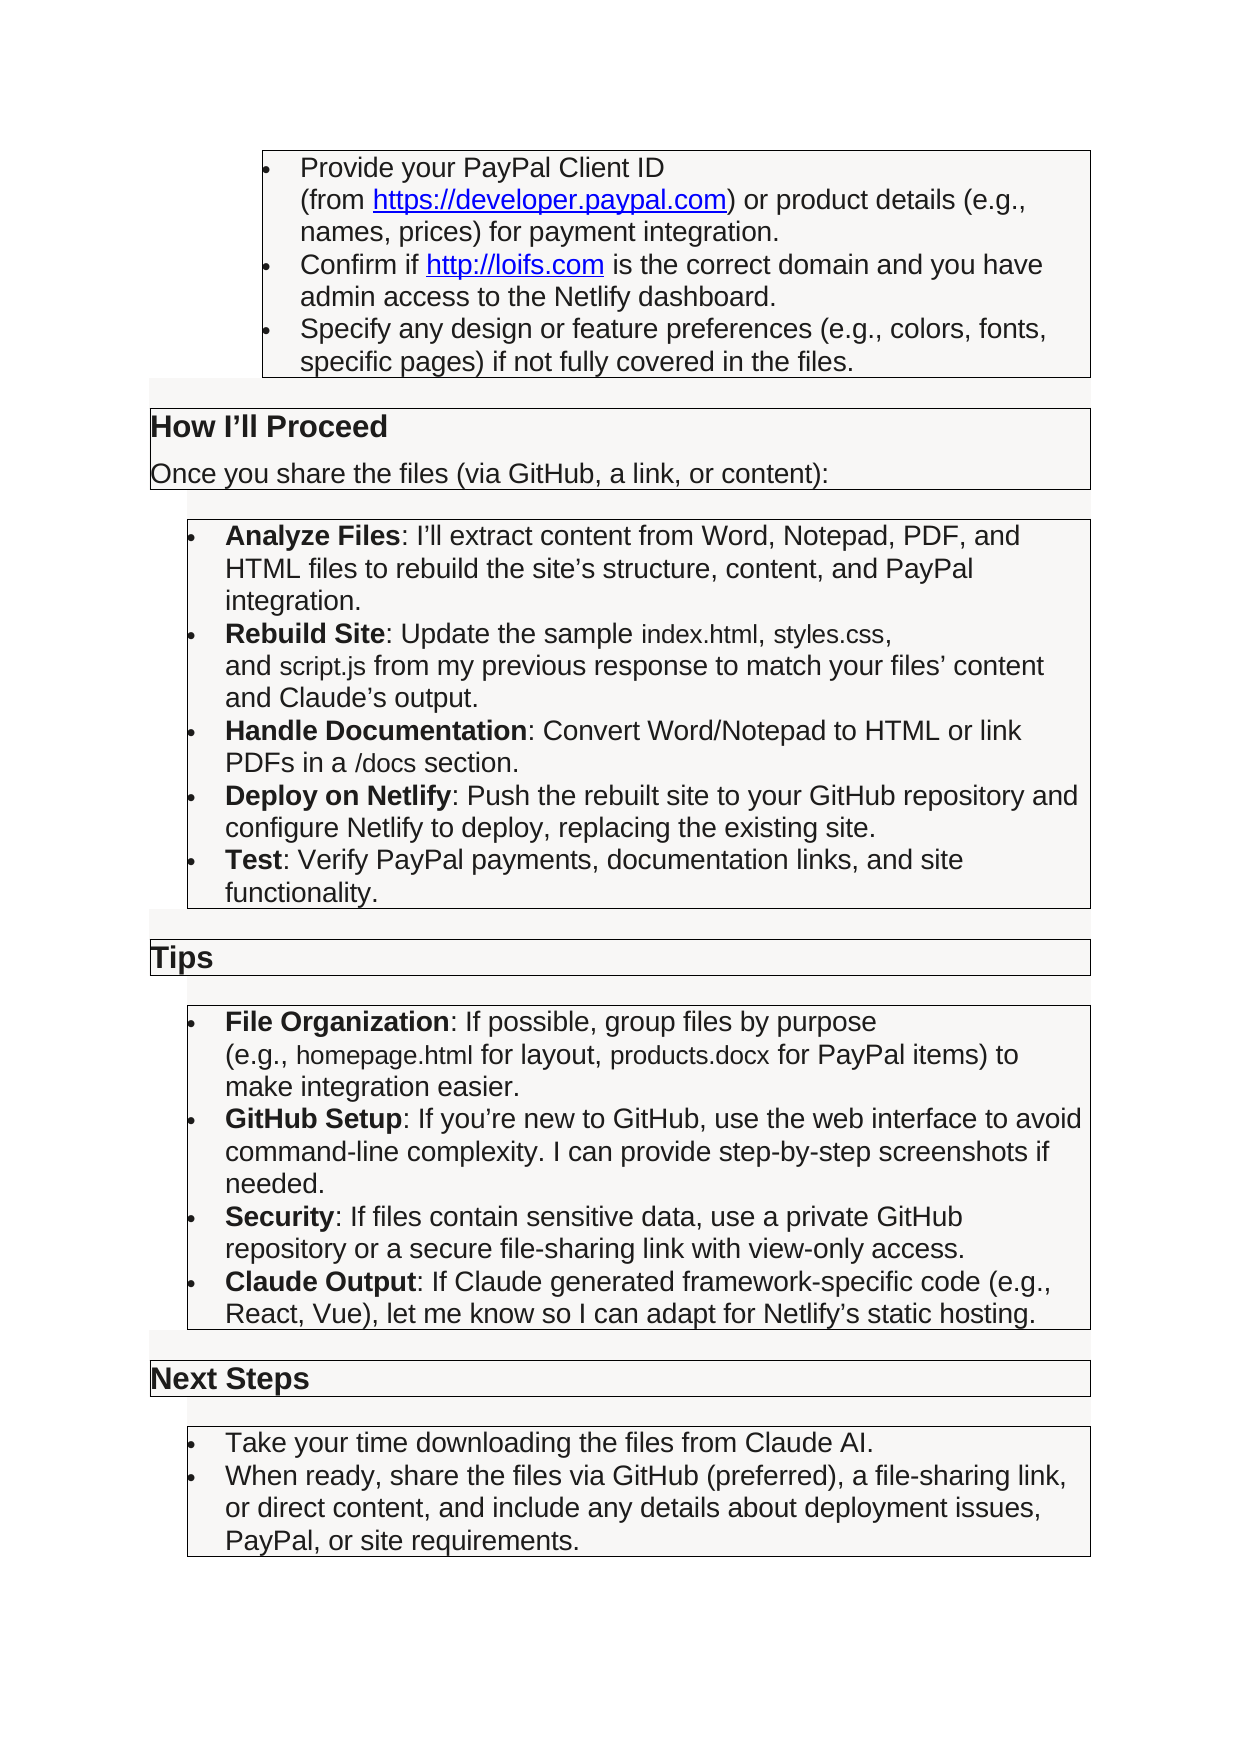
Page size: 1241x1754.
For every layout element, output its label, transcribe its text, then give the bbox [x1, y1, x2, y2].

list Specify any design or feature preferences (e.g., colors, fonts, specific pages) if not fully covered in the files. [263, 312, 1090, 377]
list Confirm if http://loifs.com is the correct domain and you have admin access to the Netlify dashboard. [263, 247, 1090, 312]
list GitHub Setup: If you’re new to GitHub, use the web interface to avoid command-line complexity. I can provide step-by-step screenshots if needed. [188, 1102, 1090, 1199]
list Handle Documentation: Convert Word/Notepad to HTML or link PDFs in a /docs section. [188, 713, 1090, 778]
list When ready, share the files via GitHub (preferred), a file-sharing link, or direct content, and include any details about deployment issues, PayPal, or site requirements. [188, 1458, 1090, 1556]
text Tips [151, 940, 1090, 975]
list Claude Output: If Claude generated framework-specific code (e.g., React, Vue), let me know so I can adapt for Netlify’s static hosting. [188, 1264, 1090, 1329]
list Rebuild Site: Update the sample index.html, styles.css, and script.js from my previous response to match your files’ content and Claude’s output. [188, 616, 1090, 713]
list Security: If files contain sensitive data, use a private GitHub repository or a secure file-sharing link with view-only access. [188, 1199, 1090, 1264]
list Test: Verify PayPal payments, documentation links, and site functionality. [188, 843, 1090, 908]
text Once you share the files (via GitHub, a link, or content): [151, 456, 1090, 489]
list Provide your PayPal Client ID (from https://developer.paypal.com) or product details (e.g., names, prices) for payment integration. [263, 151, 1090, 247]
text Next Steps [151, 1361, 1090, 1396]
list Take your time downloading the files from Claude AI. [188, 1427, 1090, 1458]
list Deploy on Netlify: Push the rebuilt site to your GitHub repository and configure Netlify to deploy, replacing the existing site. [188, 778, 1090, 843]
list Analyze Files: I’ll extract content from Word, Notepad, PDF, and HTML files to rebuild the site’s structure, content, and PayPal integration. [188, 520, 1090, 616]
text How I’ll Proceed [151, 409, 1090, 444]
list File Organization: If possible, group files by purpose (e.g., homepage.html for layout, products.docx for PayPal items) to make integration easier. [188, 1006, 1090, 1102]
